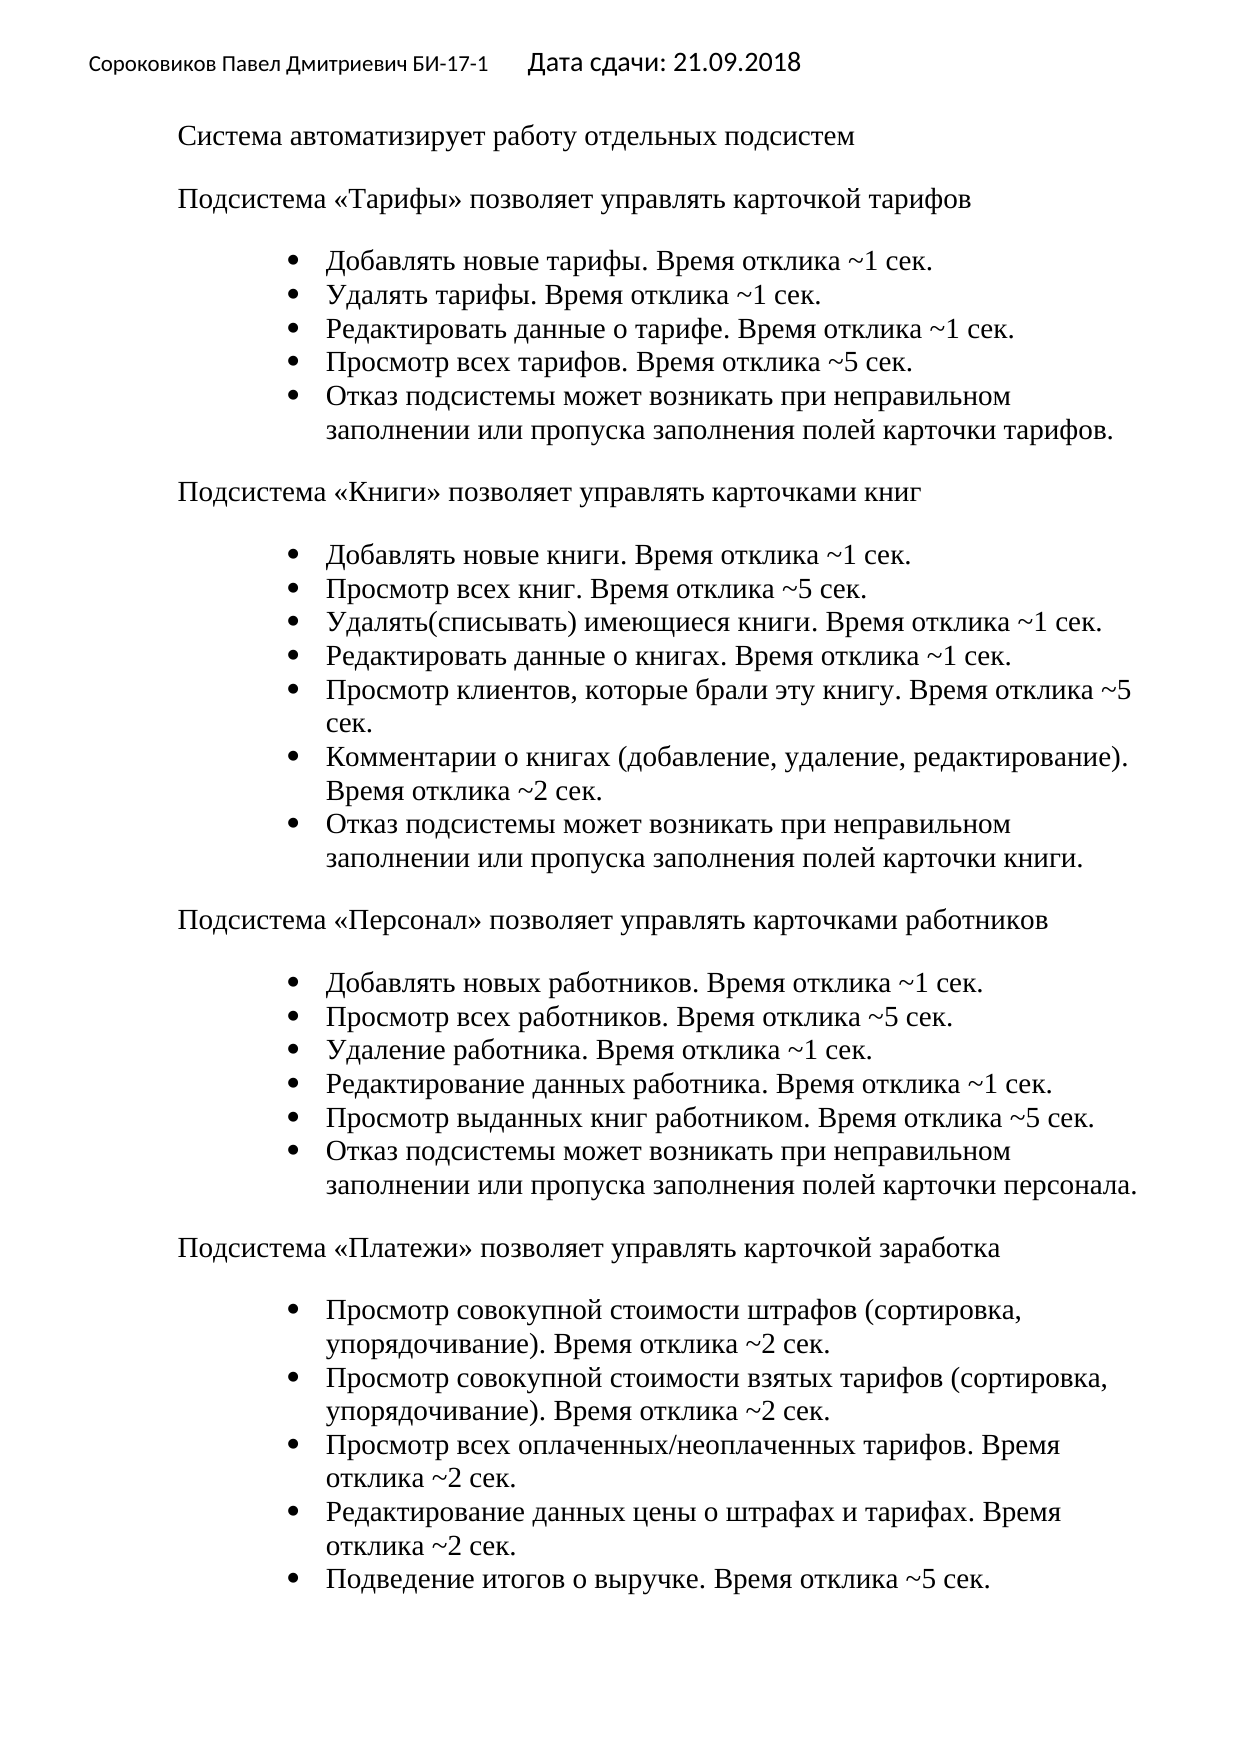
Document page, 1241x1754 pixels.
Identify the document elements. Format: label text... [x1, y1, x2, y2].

list Редактировать данные о книгах. Время отклика ~1 сек. [288, 638, 1152, 672]
list Добавлять новых работников. Время отклика ~1 сек. [288, 965, 1152, 999]
text Система автоматизирует работу отдельных подсистем [177, 118, 1152, 152]
list Просмотр совокупной стоимости штрафов (сортировка, упорядочивание). Время отклика ~2 сек. [288, 1292, 1152, 1360]
list Просмотр выданных книг работником. Время отклика ~5 сек. [288, 1100, 1152, 1133]
text Подсистема «Тарифы» позволяет управлять карточкой тарифов [177, 181, 1152, 214]
list Комментарии о книгах (добавление, удаление, редактирование). Время отклика ~2 сек. [288, 739, 1152, 806]
list Отказ подсистемы может возникать при неправильном заполнении или пропуска заполнения полей карточки персонала. [288, 1133, 1152, 1201]
list Добавлять новые книги. Время отклика ~1 сек. [288, 537, 1152, 571]
list Редактирование данных работника. Время отклика ~1 сек. [288, 1066, 1152, 1100]
list Подведение итогов о выручке. Время отклика ~5 сек. [288, 1561, 1152, 1595]
list Редактирование данных цены о штрафах и тарифах. Время отклика ~2 сек. [288, 1494, 1152, 1561]
text Подсистема «Книги» позволяет управлять карточками книг [177, 474, 1152, 508]
list Просмотр всех оплаченных/неоплаченных тарифов. Время отклика ~2 сек. [288, 1427, 1152, 1494]
text Подсистема «Платежи» позволяет управлять карточкой заработка [177, 1230, 1152, 1263]
text Подсистема «Персонал» позволяет управлять карточками работников [177, 902, 1152, 936]
list Просмотр клиентов, которые брали эту книгу. Время отклика ~5 сек. [288, 672, 1152, 739]
list Удаление работника. Время отклика ~1 сек. [288, 1032, 1152, 1066]
list Удалять(списывать) имеющиеся книги. Время отклика ~1 сек. [288, 604, 1152, 638]
list Редактировать данные о тарифе. Время отклика ~1 сек. [288, 311, 1152, 344]
list Добавлять новые тарифы. Время отклика ~1 сек. [288, 243, 1152, 277]
list Просмотр всех книг. Время отклика ~5 сек. [288, 571, 1152, 604]
list Удалять тарифы. Время отклика ~1 сек. [288, 277, 1152, 311]
list Просмотр всех тарифов. Время отклика ~5 сек. [288, 344, 1152, 378]
list Отказ подсистемы может возникать при неправильном заполнении или пропуска заполнения полей карточки тарифов. [288, 378, 1152, 445]
list Просмотр совокупной стоимости взятых тарифов (сортировка, упорядочивание). Время отклика ~2 сек. [288, 1360, 1152, 1427]
list Отказ подсистемы может возникать при неправильном заполнении или пропуска заполнения полей карточки книги. [288, 806, 1152, 873]
list Просмотр всех работников. Время отклика ~5 сек. [288, 999, 1152, 1032]
